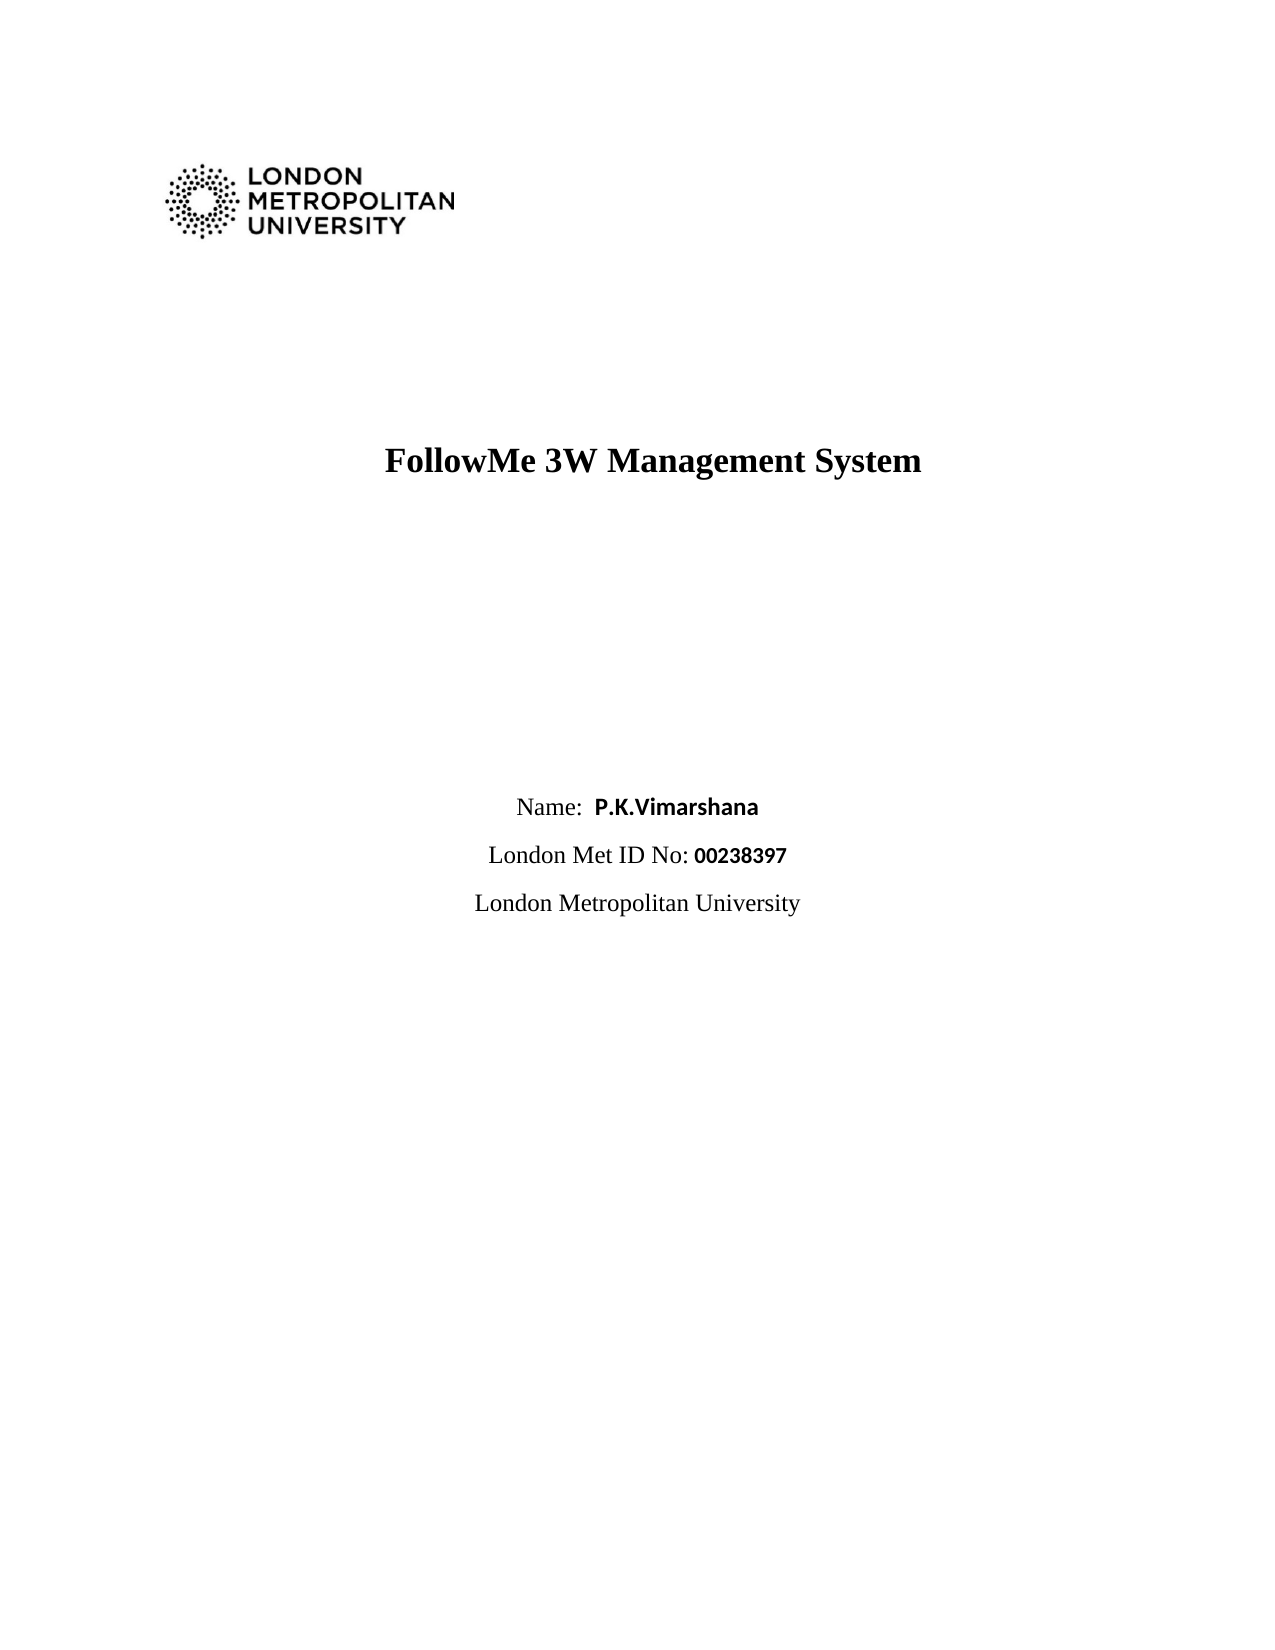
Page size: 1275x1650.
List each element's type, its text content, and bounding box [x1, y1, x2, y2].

text London Metropolitan University [150, 888, 1125, 917]
text Name: P.K.Vimarshana [150, 791, 1125, 821]
text FollowMe 3W Management System [231, 440, 1075, 481]
text London Met ID No: 00238397 [150, 840, 1125, 869]
picture [160, 114, 454, 283]
